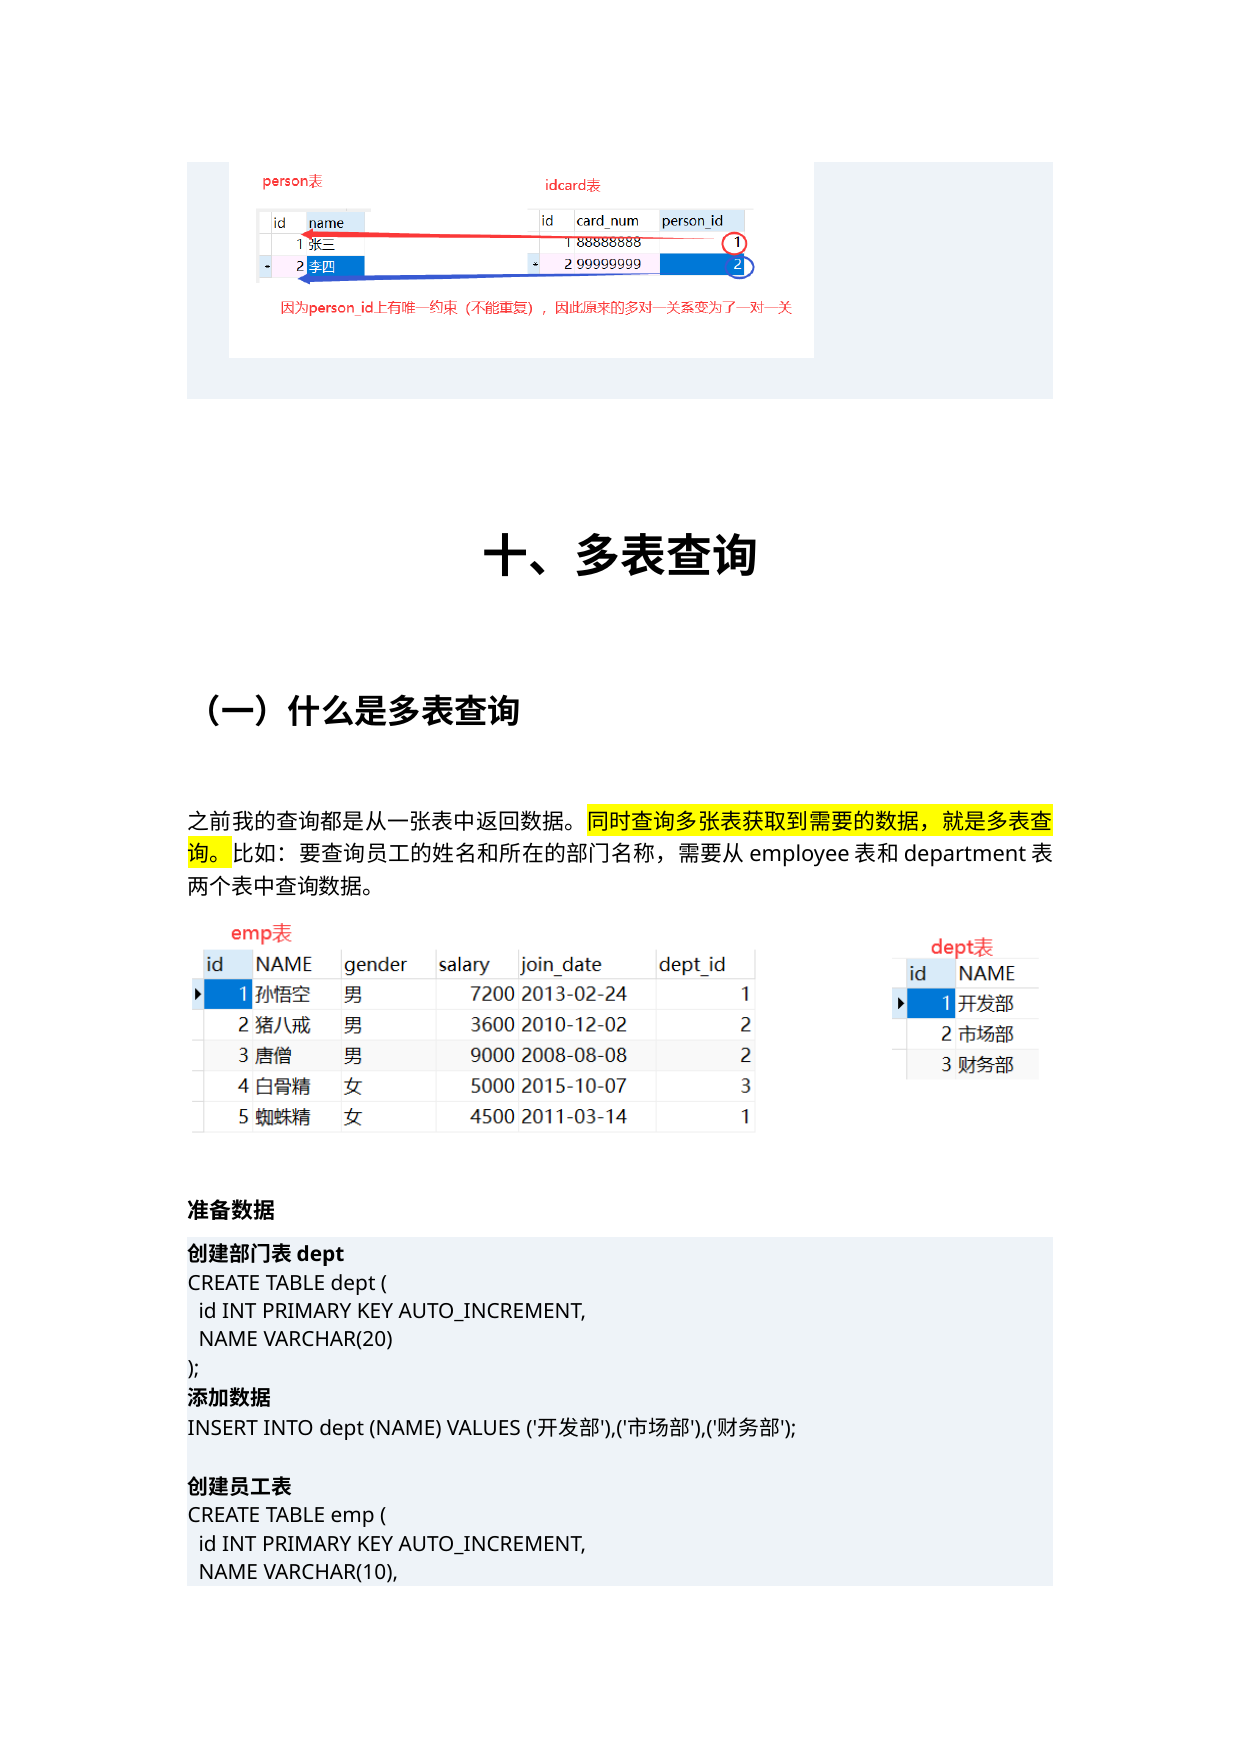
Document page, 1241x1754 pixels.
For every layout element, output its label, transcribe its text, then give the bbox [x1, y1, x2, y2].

picture [229, 162, 814, 358]
subtitle 什么是多表查询 [187, 676, 1053, 741]
picture [187, 920, 1053, 1153]
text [187, 1237, 1053, 1586]
subtitle 十、多表查询 [187, 503, 1053, 601]
text 准备数据 [187, 1192, 1053, 1225]
text 之前我的查询都是从一张表中返回数据。同时查询多张表获取到需要的数据，就是多表查询。比如：要查询员工的姓名和所在的部门名称，需要从employee表和department表两个表中查询数据。 [187, 804, 1053, 901]
